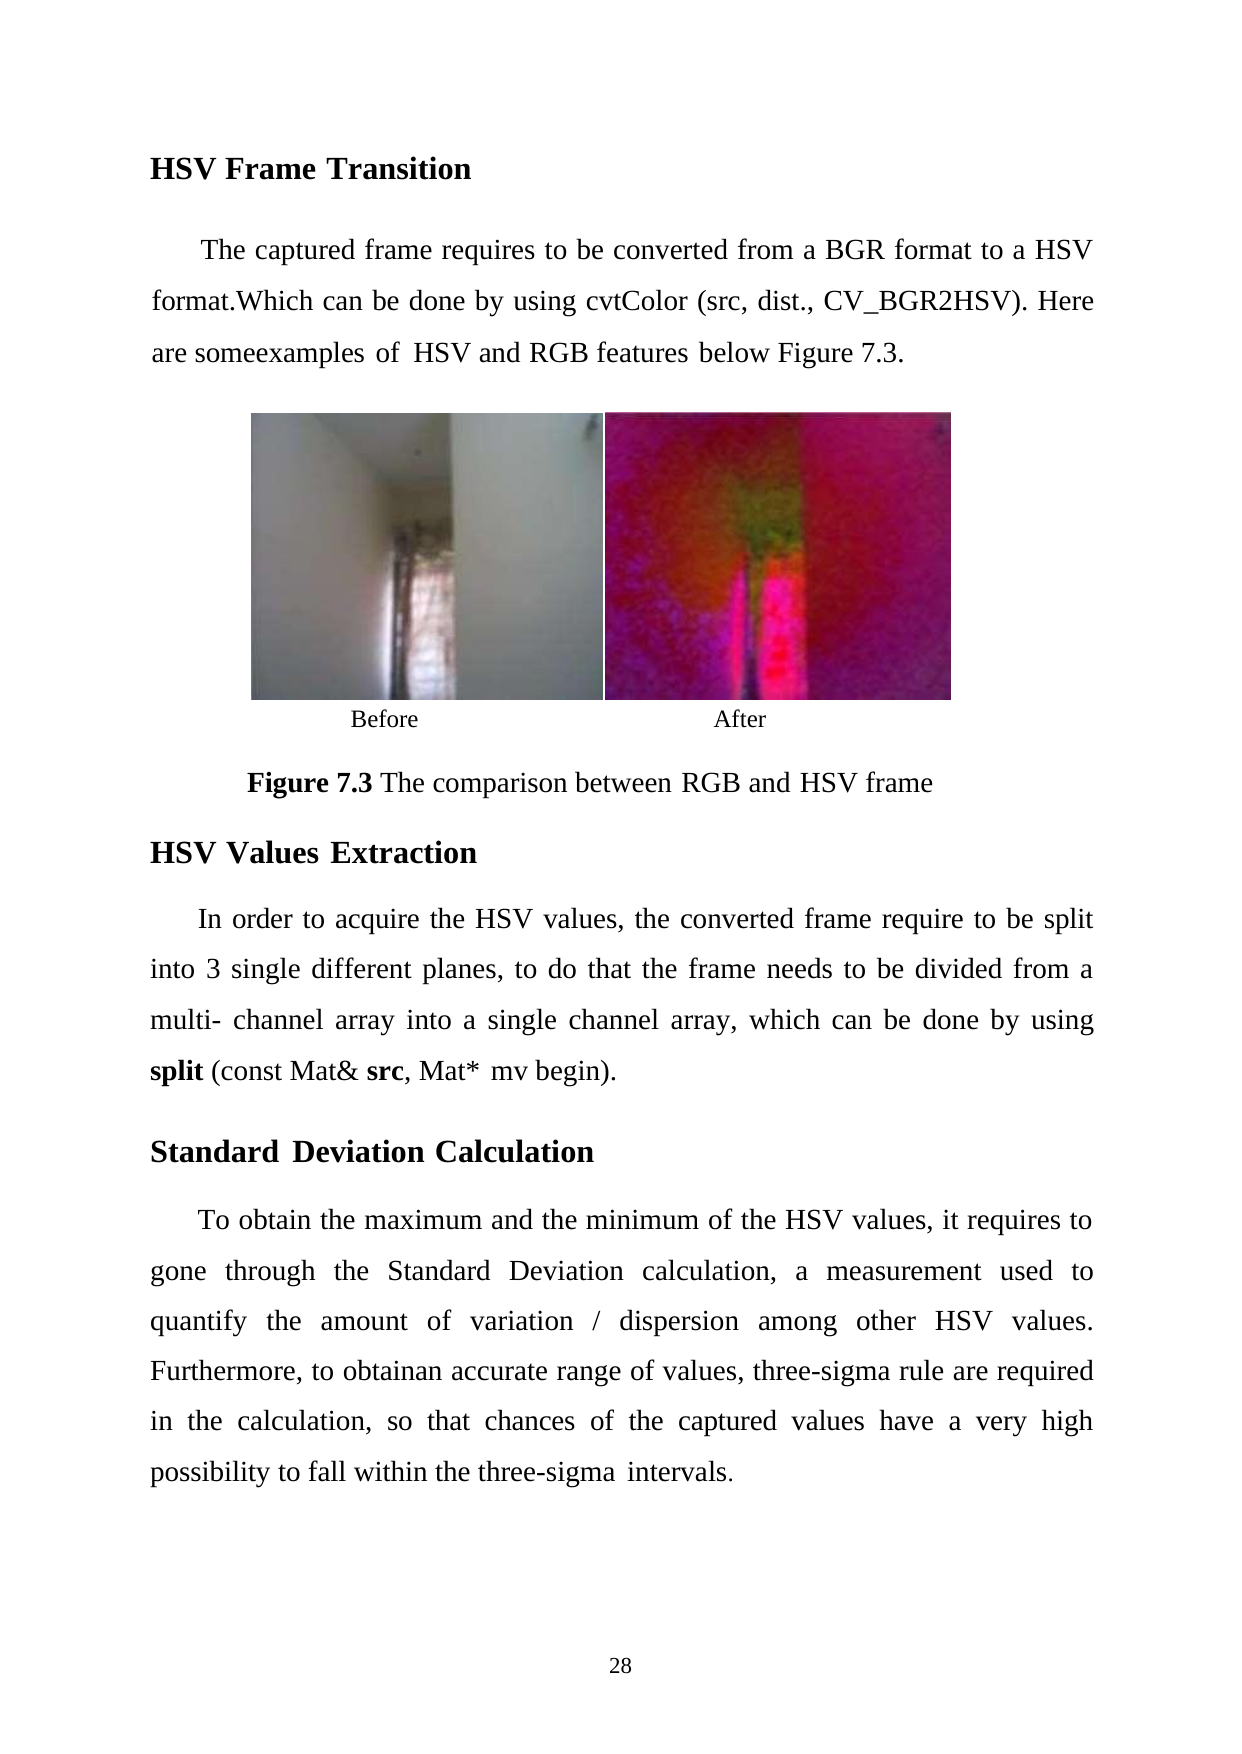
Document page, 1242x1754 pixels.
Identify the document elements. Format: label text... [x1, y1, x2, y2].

text The captured frame requires to be converted from a BGR format to a HSV format.Which can be done by using cvtColor (src, dist., CV_BGR2HSV). Here are someexamples of HSV and RGB features below Figure 7.3. [151, 232, 1094, 368]
subtitle HSV Frame Transition [150, 149, 1171, 186]
text Figure 7.3 The comparison between RGB and HSV frame [113, 765, 1067, 798]
text To obtain the maximum and the minimum of the HSV values, it requires to gone through the Standard Deviation calculation, a measurement used to quantify the amount of variation / dispersion among other HSV values. Furthermore, to obtainan accurate range of values, three-sigma rule are required in the calculation, so that chances of the captured values have a very high possibility to fall within the three-sigma intervals. [150, 1202, 1094, 1487]
text In order to acquire the HSV values, the converted frame require to be split into 3 single different planes, to do that the frame needs to be divided from a multi- channel array into a single channel array, which can be done by using split (const Mat& src, Mat* mv begin). [150, 901, 1094, 1086]
subtitle HSV Values Extraction [150, 833, 1171, 870]
subtitle Standard Deviation Calculation [150, 1133, 1171, 1170]
picture [251, 413, 603, 700]
picture [605, 412, 951, 700]
